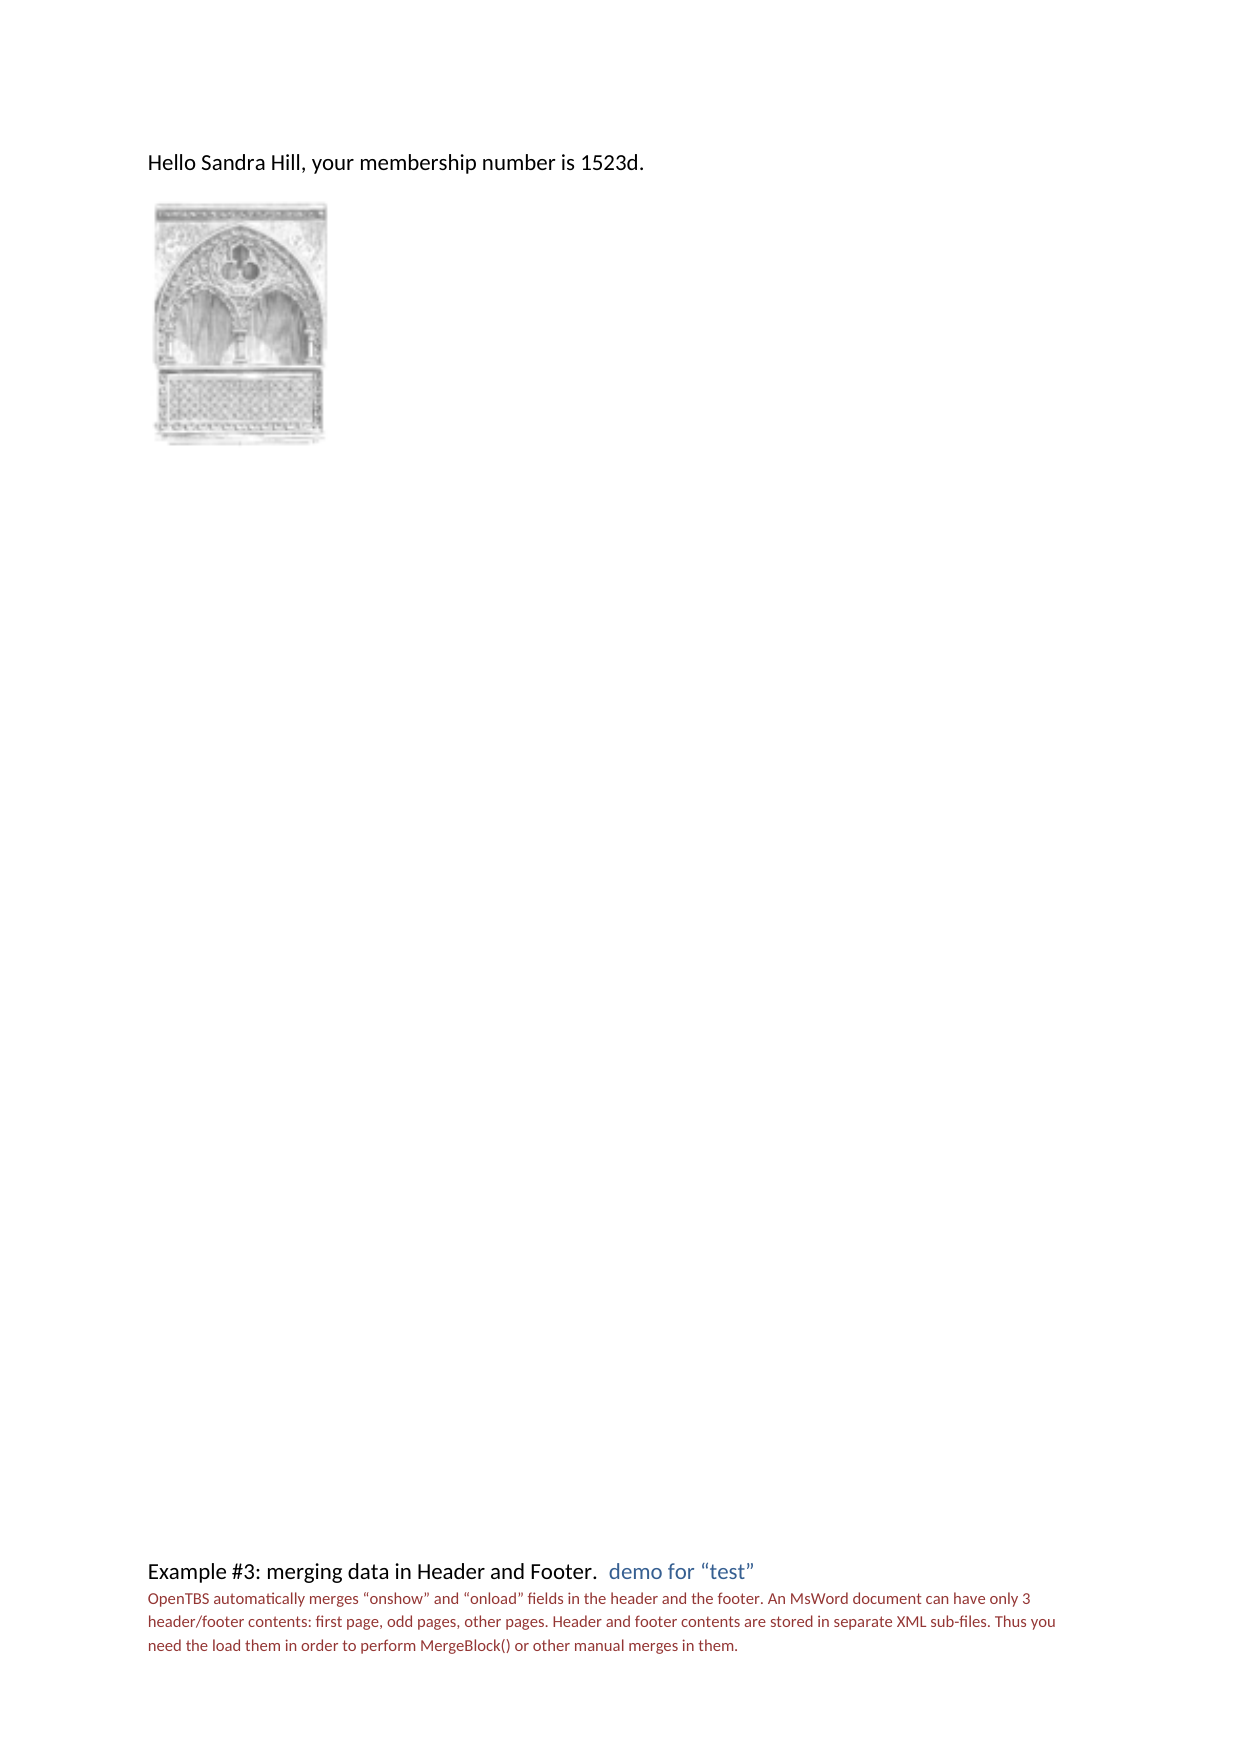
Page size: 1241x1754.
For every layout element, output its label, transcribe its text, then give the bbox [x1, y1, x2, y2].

text Hello Sandra Hill, your membership number is 1523d. [148, 148, 1092, 176]
picture [147, 200, 334, 450]
